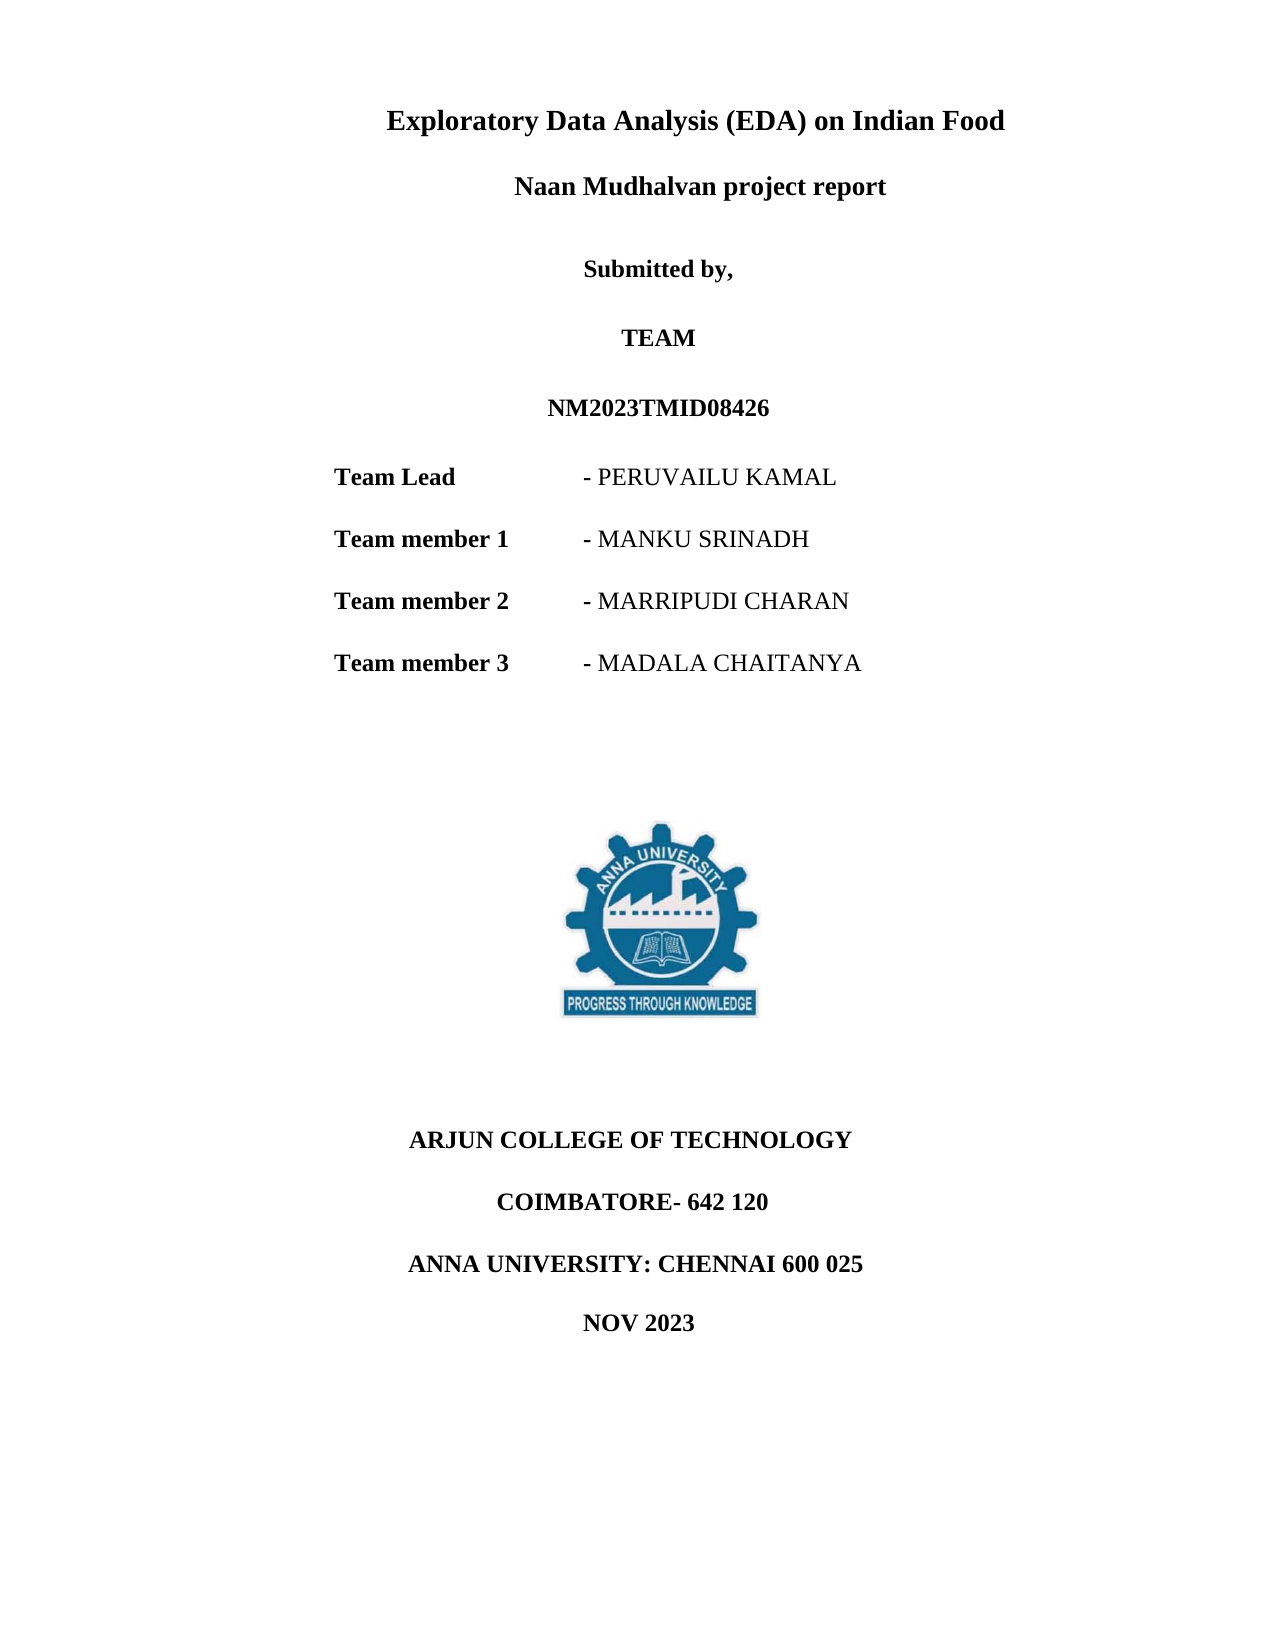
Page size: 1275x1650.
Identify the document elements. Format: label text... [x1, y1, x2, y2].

text TEAM [134, 323, 1183, 352]
text Submitted by, [134, 254, 1183, 283]
text NM2023TMID08426 [134, 393, 1183, 421]
subtitle Naan Mudhalvan project report [508, 170, 1181, 201]
subtitle NOV 2023 [508, 1308, 1181, 1337]
text ARJUN COLLEGE OF TECHNOLOGY [359, 1125, 1183, 1154]
text Exploratory Data Analysis (EDA) on Indian Food [209, 103, 1183, 137]
text Team member 1 - MANKU SRINADH [334, 524, 1181, 553]
text Team member 2 - MARRIPUDI CHARAN [334, 586, 1181, 615]
picture [551, 810, 765, 1032]
text Team member 3 - MADALA CHAITANYA [334, 648, 1181, 677]
text Team Lead - PERUVAILU KAMAL [334, 462, 1181, 491]
text COIMBATORE- 642 120 [359, 1187, 1183, 1216]
subtitle ANNA UNIVERSITY: CHENNAI 600 025 [133, 1249, 1181, 1278]
